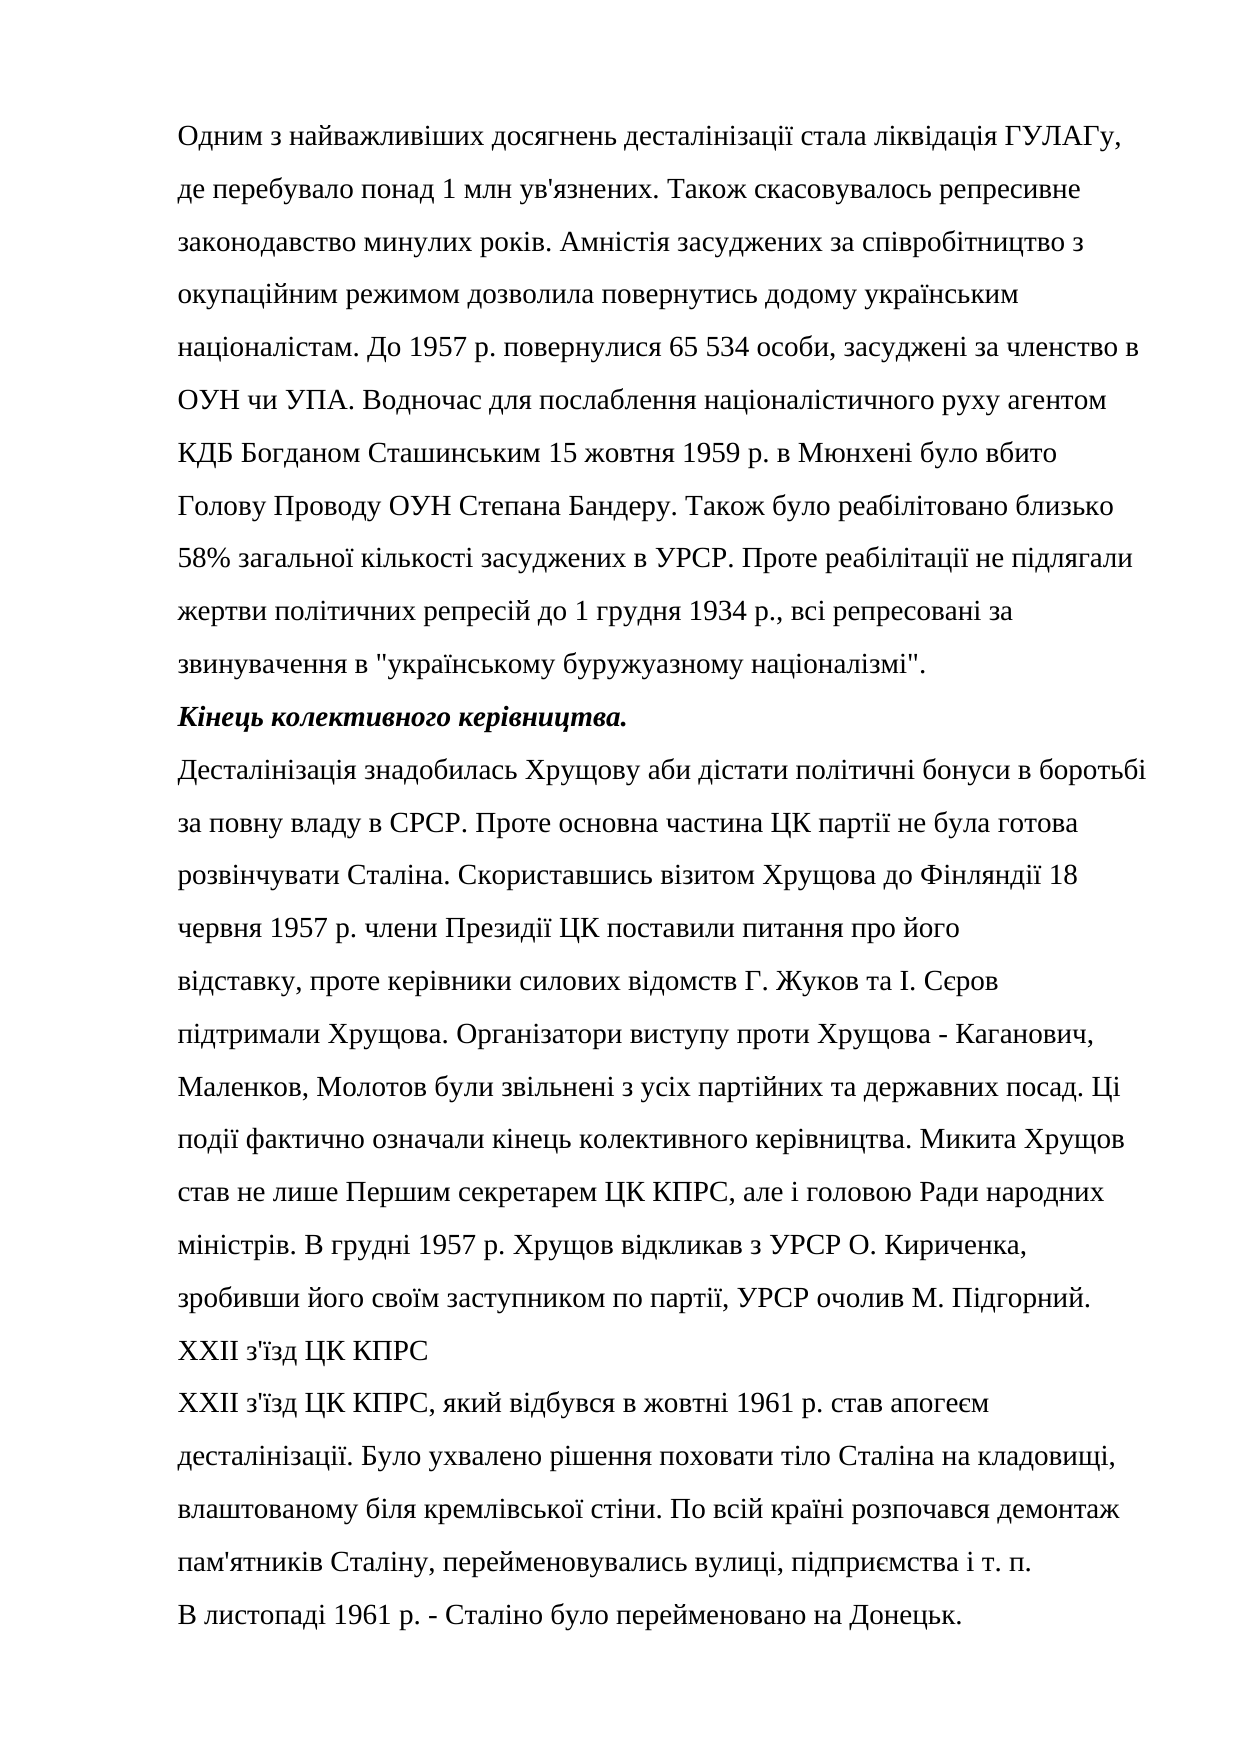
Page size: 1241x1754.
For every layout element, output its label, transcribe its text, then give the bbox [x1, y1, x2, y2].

text став не лише Першим секретарем ЦК КПРС, але і головою Ради народних [177, 1174, 1152, 1208]
text Одним з найважливіших досягнень десталінізації стала ліквідація ГУЛАГу, [177, 118, 1152, 152]
text КДБ Богданом Сташинським 15 жовтня 1959 р. в Мюнхені було вбито [177, 435, 1152, 468]
text звинувачення в "українському буружуазному націоналізмі". [177, 646, 1152, 680]
text ХХІІ з'їзд ЦК КПРС, який відбувся в жовтні 1961 р. став апогеєм [177, 1386, 1152, 1419]
text окупаційним режимом дозволила повернутись додому українським [177, 277, 1152, 310]
text події фактично означали кінець колективного керівництва. Микита Хрущов [177, 1122, 1152, 1155]
text міністрів. В грудні 1957 р. Хрущов відкликав з УРСР О. Кириченка, [177, 1227, 1152, 1261]
text влаштованому біля кремлівської стіни. По всій країні розпочався демонтаж [177, 1491, 1152, 1525]
text за повну владу в СРСР. Проте основна частина ЦК партії не була готова [177, 805, 1152, 838]
text Десталінізація знадобилась Хрущову аби дістати політичні бонуси в боротьбі [177, 752, 1152, 785]
text розвінчувати Сталіна. Скориставшись візитом Хрущова до Фінляндії 18 [177, 857, 1152, 891]
text Голову Проводу ОУН Степана Бандеру. Також було реабілітовано близько [177, 488, 1152, 521]
text законодавство минулих років. Амністія засуджених за співробітництво з [177, 224, 1152, 257]
text підтримали Хрущова. Організатори виступу проти Хрущова - Каганович, [177, 1016, 1152, 1049]
text пам'ятників Сталіну, перейменовувались вулиці, підприємства і т. п. [177, 1544, 1152, 1578]
text ОУН чи УПА. Водночас для послаблення націоналістичного руху агентом [177, 382, 1152, 416]
text Кінець колективного керівництва. [177, 699, 1152, 733]
text зробивши його своїм заступником по партії, УРСР очолив М. Підгорний. [177, 1280, 1152, 1313]
text Маленков, Молотов були звільнені з усіх партійних та державних посад. Ці [177, 1069, 1152, 1102]
text червня 1957 р. члени Президії ЦК поставили питання про його [177, 910, 1152, 944]
text десталінізації. Було ухвалено рішення поховати тіло Сталіна на кладовищі, [177, 1438, 1152, 1472]
text жертви політичних репресій до 1 грудня 1934 р., всі репресовані за [177, 593, 1152, 627]
text ХХІІ з'їзд ЦК КПРС [177, 1333, 1152, 1366]
text В листопаді 1961 р. - Сталіно було перейменовано на Донецьк. [177, 1597, 1152, 1630]
text відставку, проте керівники силових відомств Г. Жуков та І. Сєров [177, 963, 1152, 997]
text де перебувало понад 1 млн ув'язнених. Також скасовувалось репресивне [177, 171, 1152, 204]
text 58% загальної кількості засуджених в УРСР. Проте реабілітації не підлягали [177, 541, 1152, 574]
text націоналістам. До 1957 р. повернулися 65 534 особи, засуджені за членство в [177, 329, 1152, 363]
